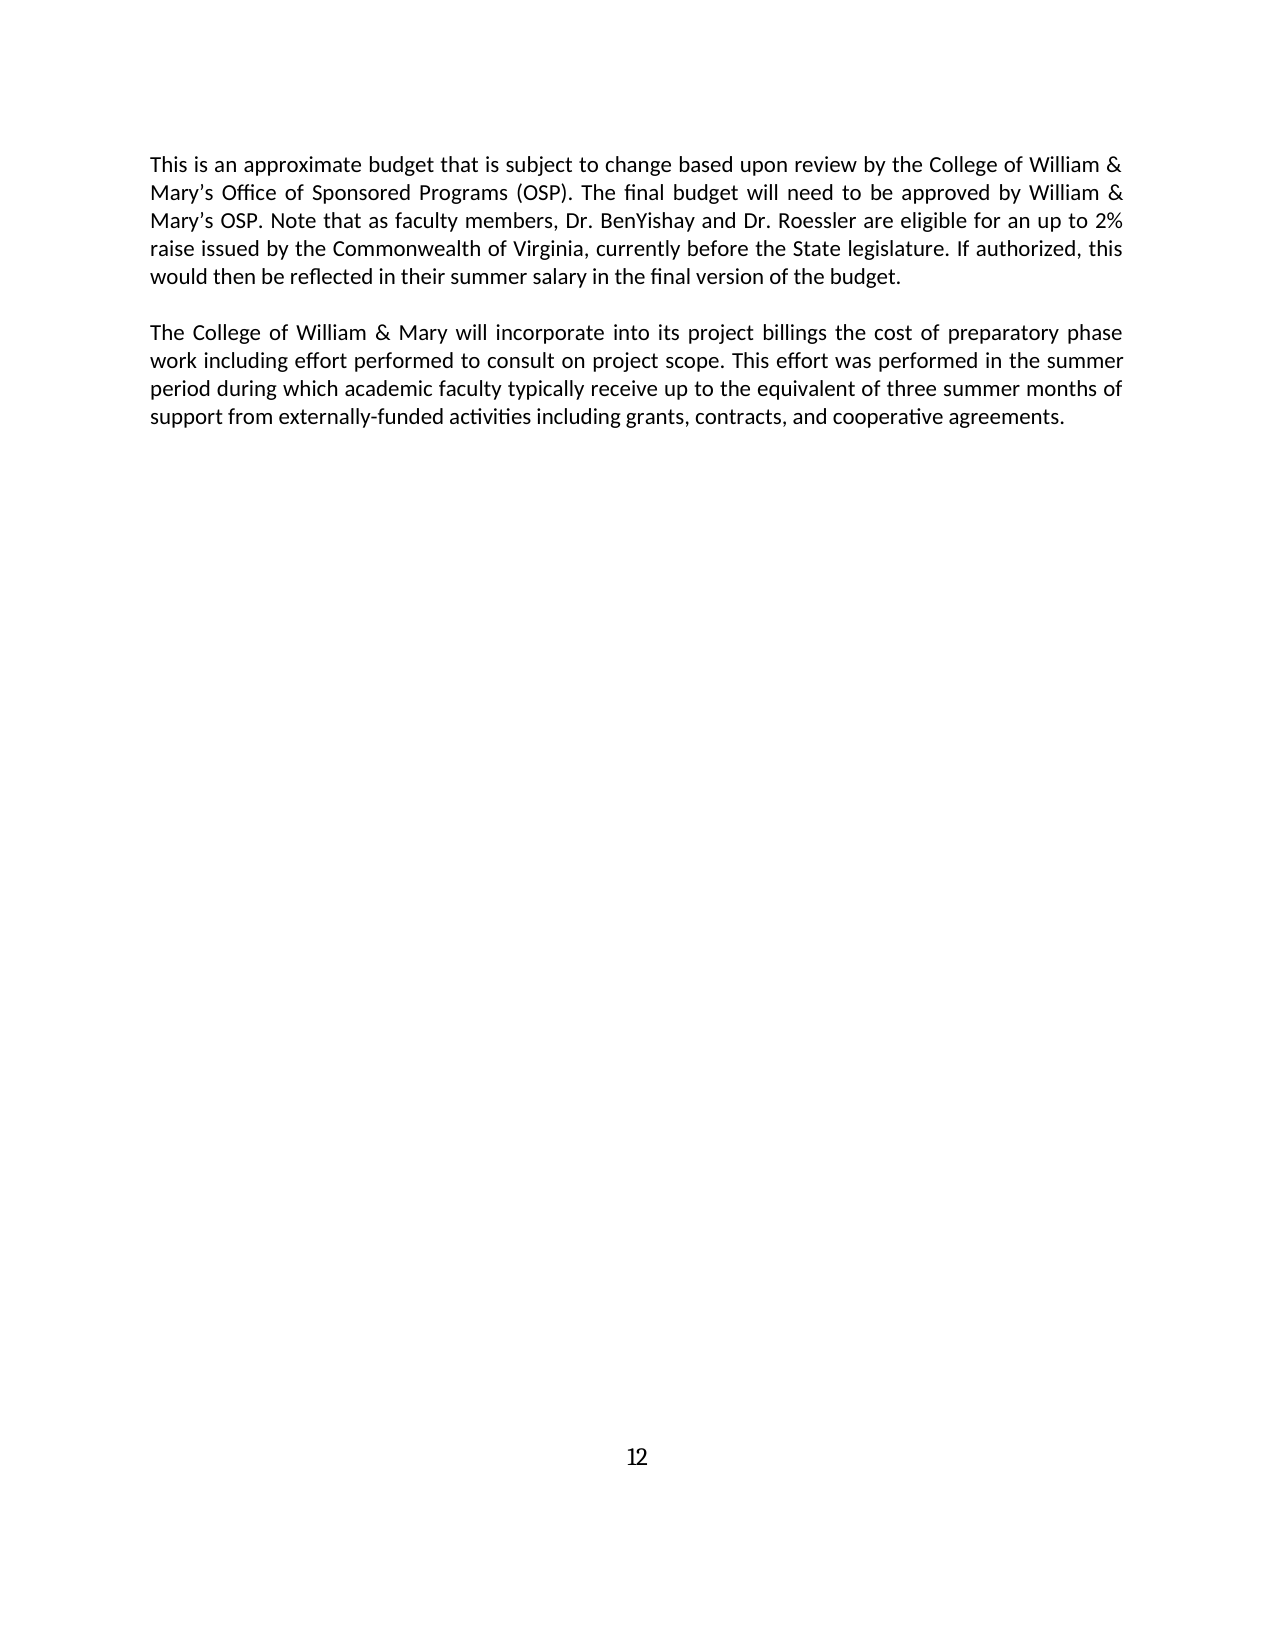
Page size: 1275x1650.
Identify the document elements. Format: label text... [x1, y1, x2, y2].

text The College of William & Mary will incorporate into its project billings the cost of preparatory phase work including effort performed to consult on project scope. This effort was performed in the summer period during which academic faculty typically receive up to the equivalent of three summer months of support from externally-funded activities including grants, contracts, and cooperative agreements. [150, 318, 1125, 430]
text This is an approximate budget that is subject to change based upon review by the College of William & Mary’s Office of Sponsored Programs (OSP). The final budget will need to be approved by William & Mary’s OSP. Note that as faculty members, Dr. BenYishay and Dr. Roessler are eligible for an up to 2% raise issued by the Commonwealth of Virginia, currently before the State legislature. If authorized, this would then be reflected in their summer salary in the final version of the budget. [150, 150, 1125, 290]
